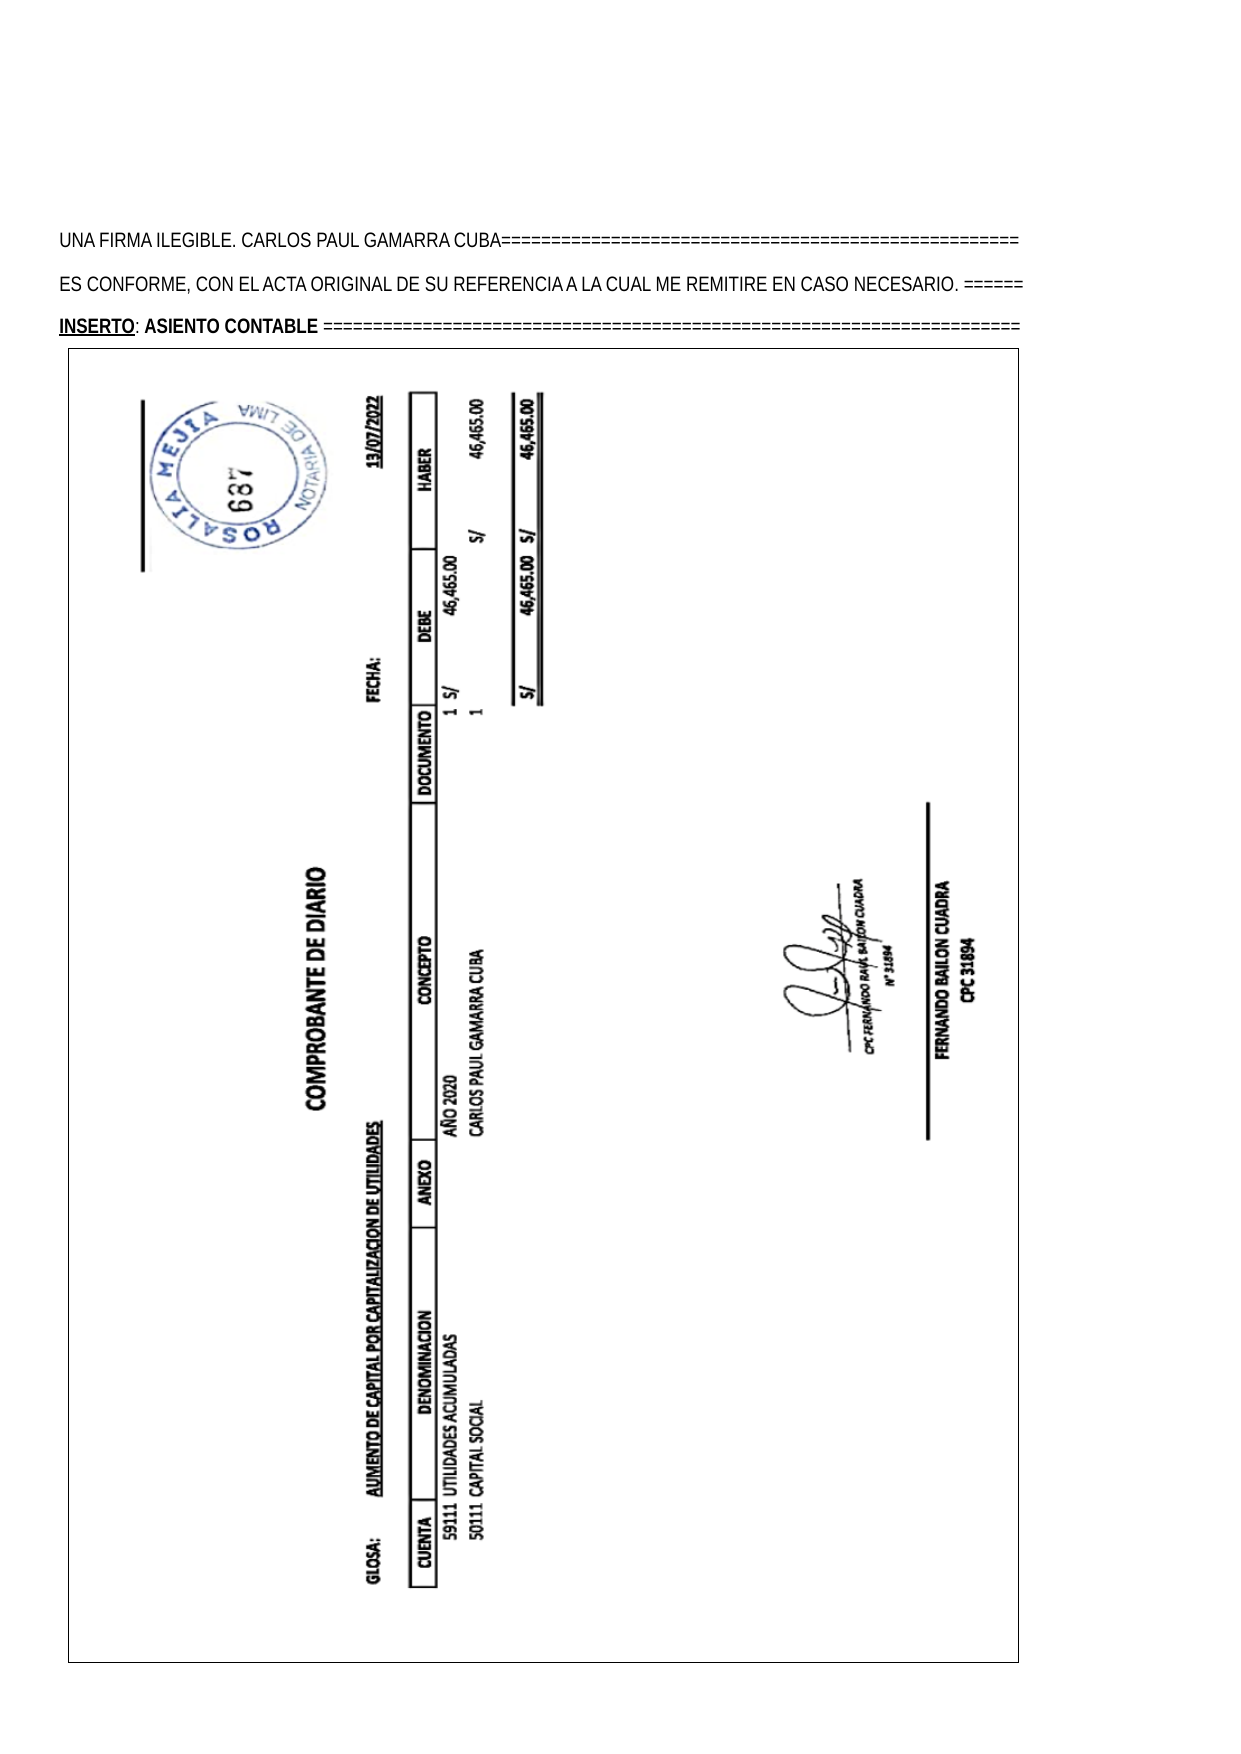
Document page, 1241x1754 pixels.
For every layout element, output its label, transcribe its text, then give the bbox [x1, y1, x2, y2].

text INSERTO: ASIENTO CONTABLE ====================================================================== [59, 300, 1028, 341]
text UNA FIRMA ILEGIBLE. CARLOS PAUL GAMARRA CUBA==================================================== [59, 213, 1028, 256]
picture [70, 350, 1018, 1661]
